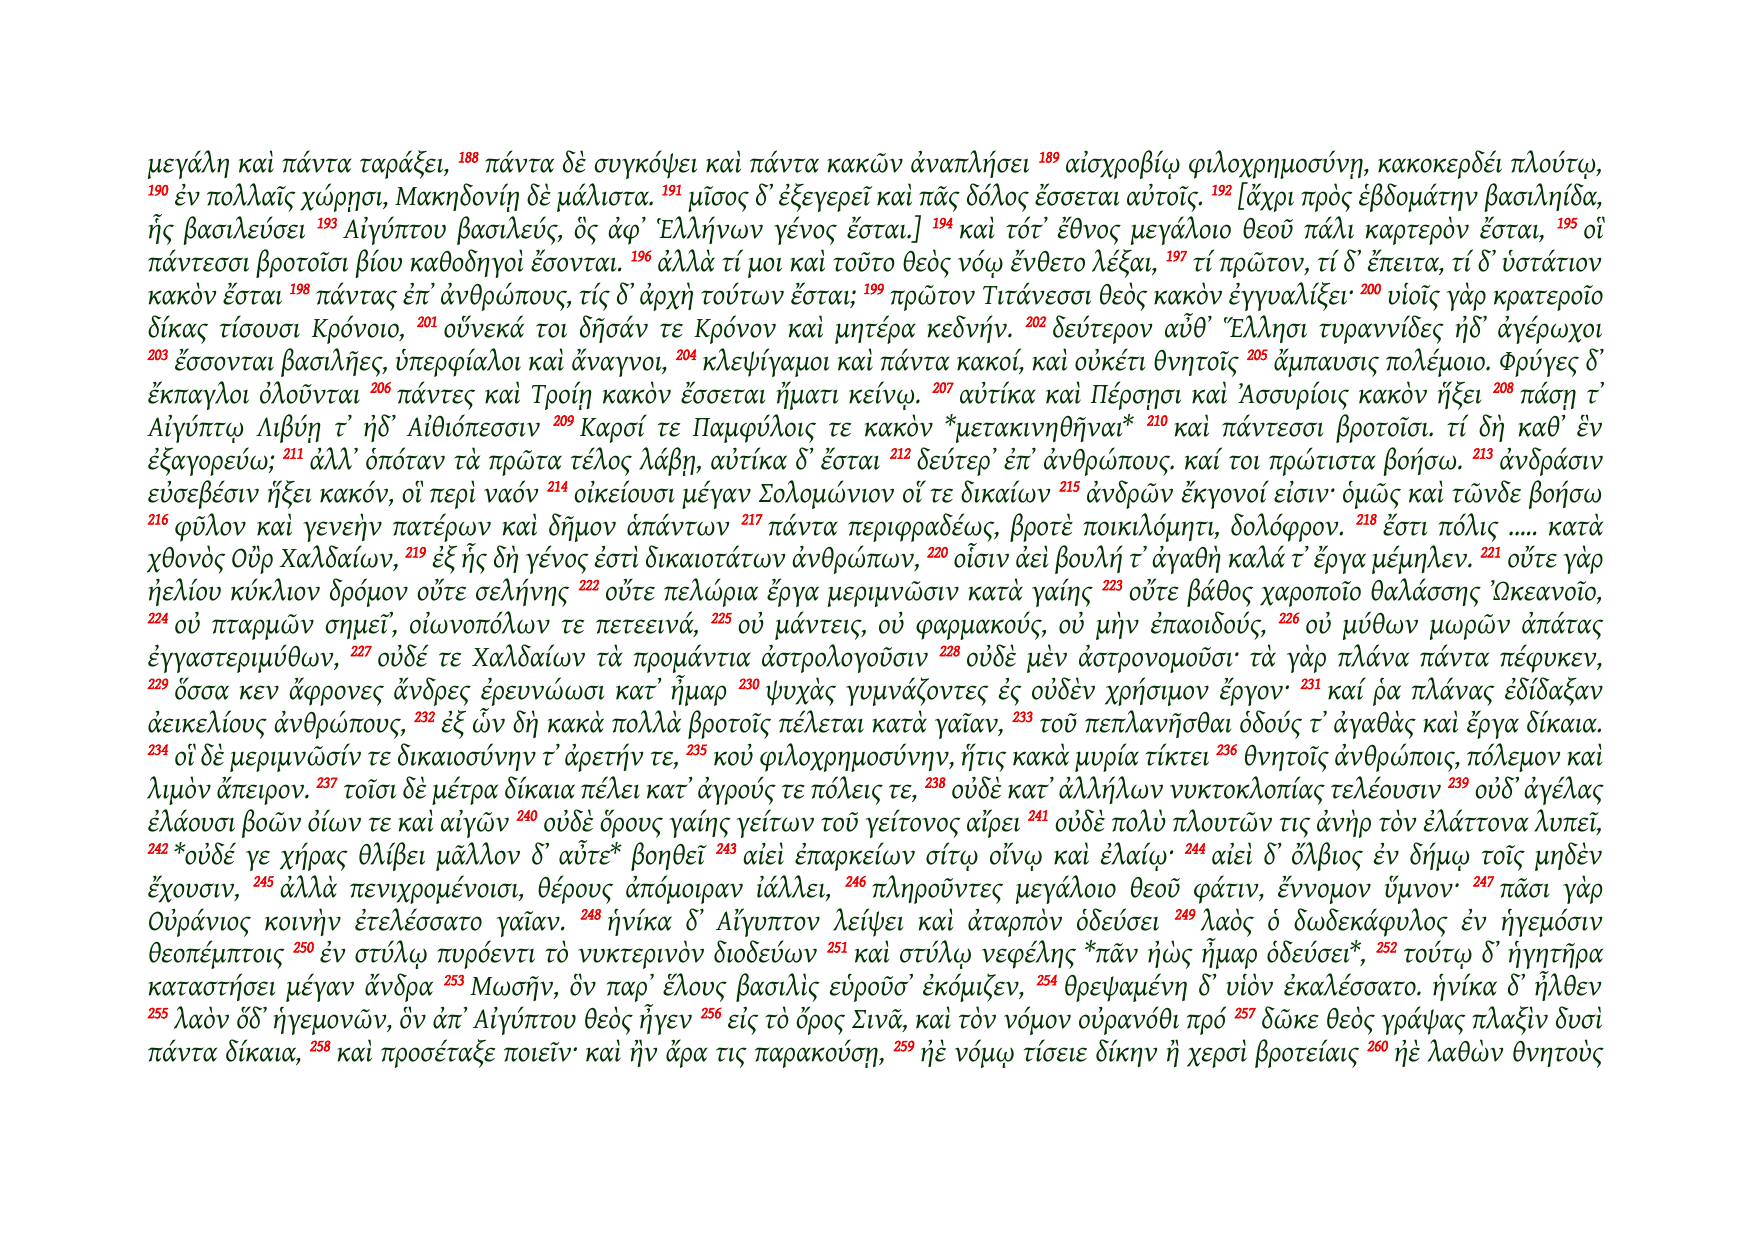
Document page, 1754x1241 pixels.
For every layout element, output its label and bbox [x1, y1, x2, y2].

text [148, 148, 1606, 1069]
